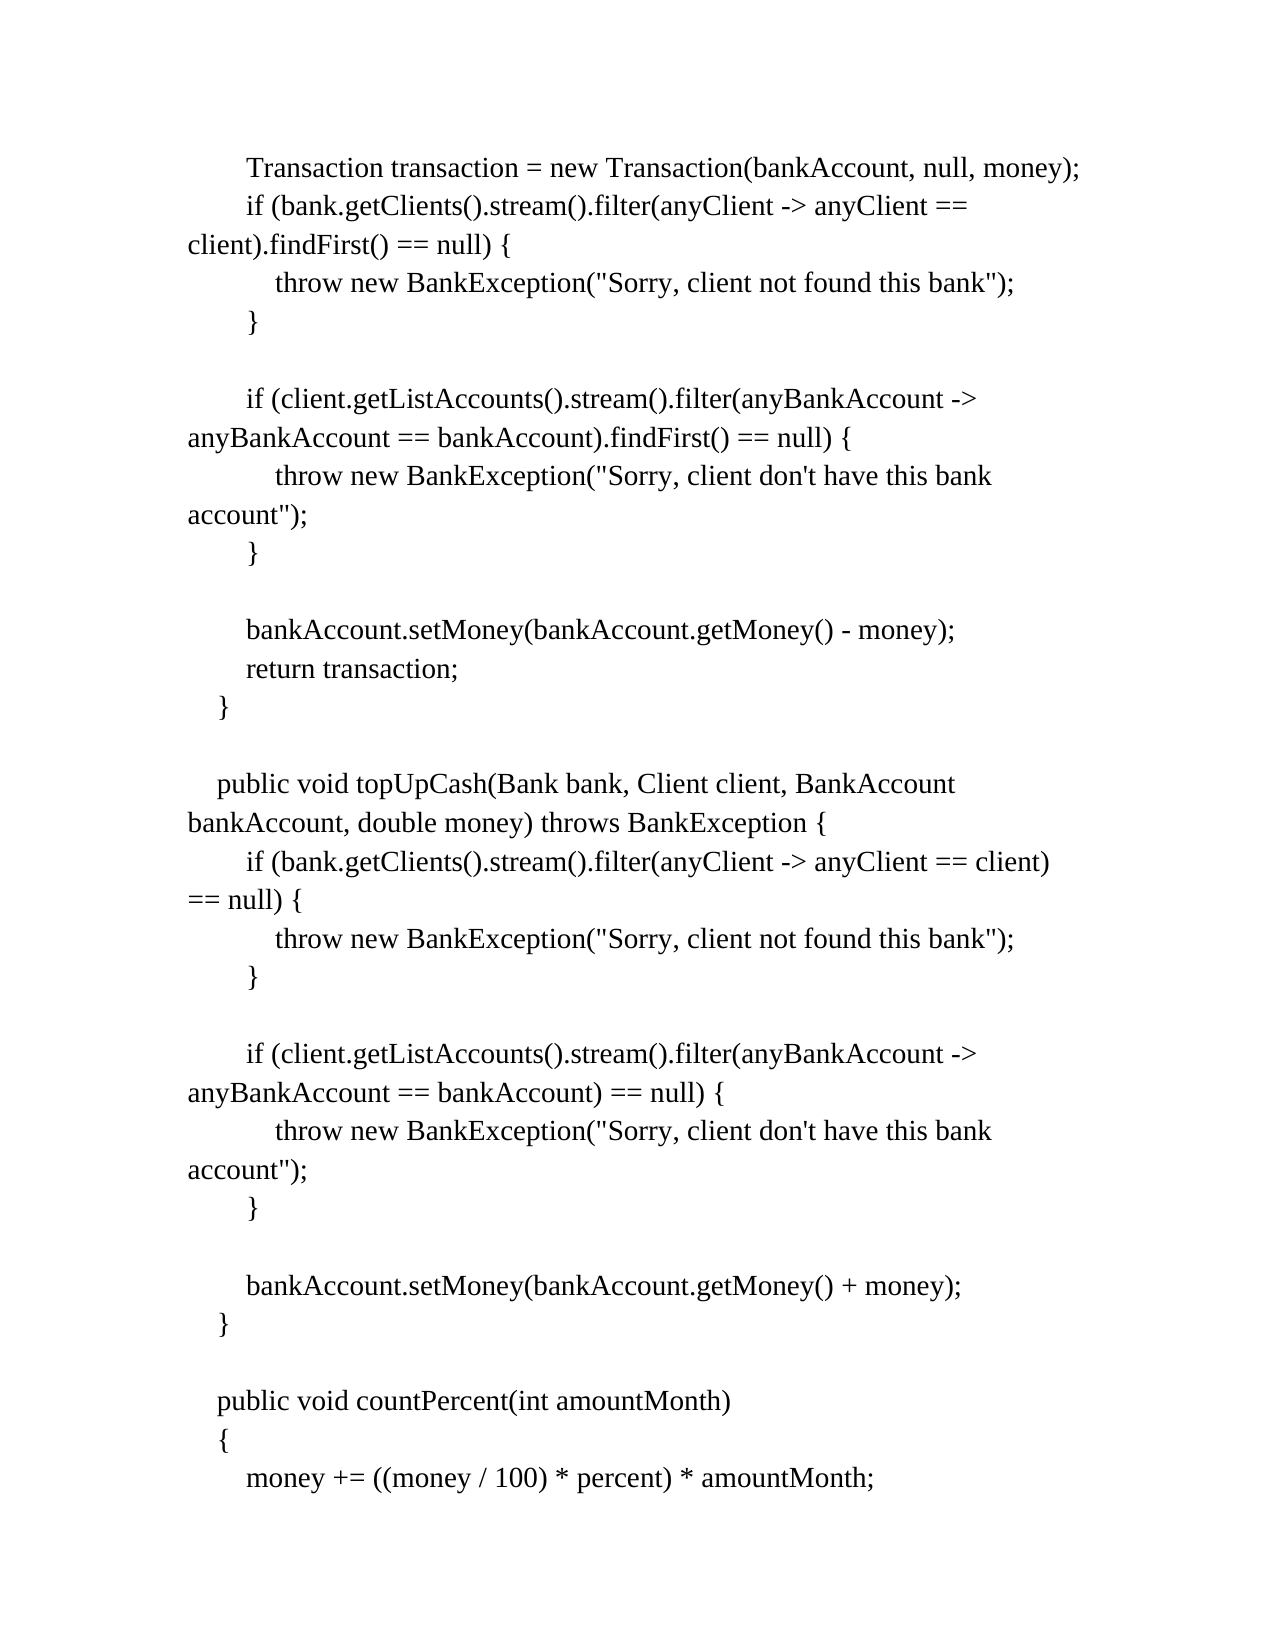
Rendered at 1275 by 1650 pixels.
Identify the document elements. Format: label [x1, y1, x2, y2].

text [187, 150, 1087, 1494]
